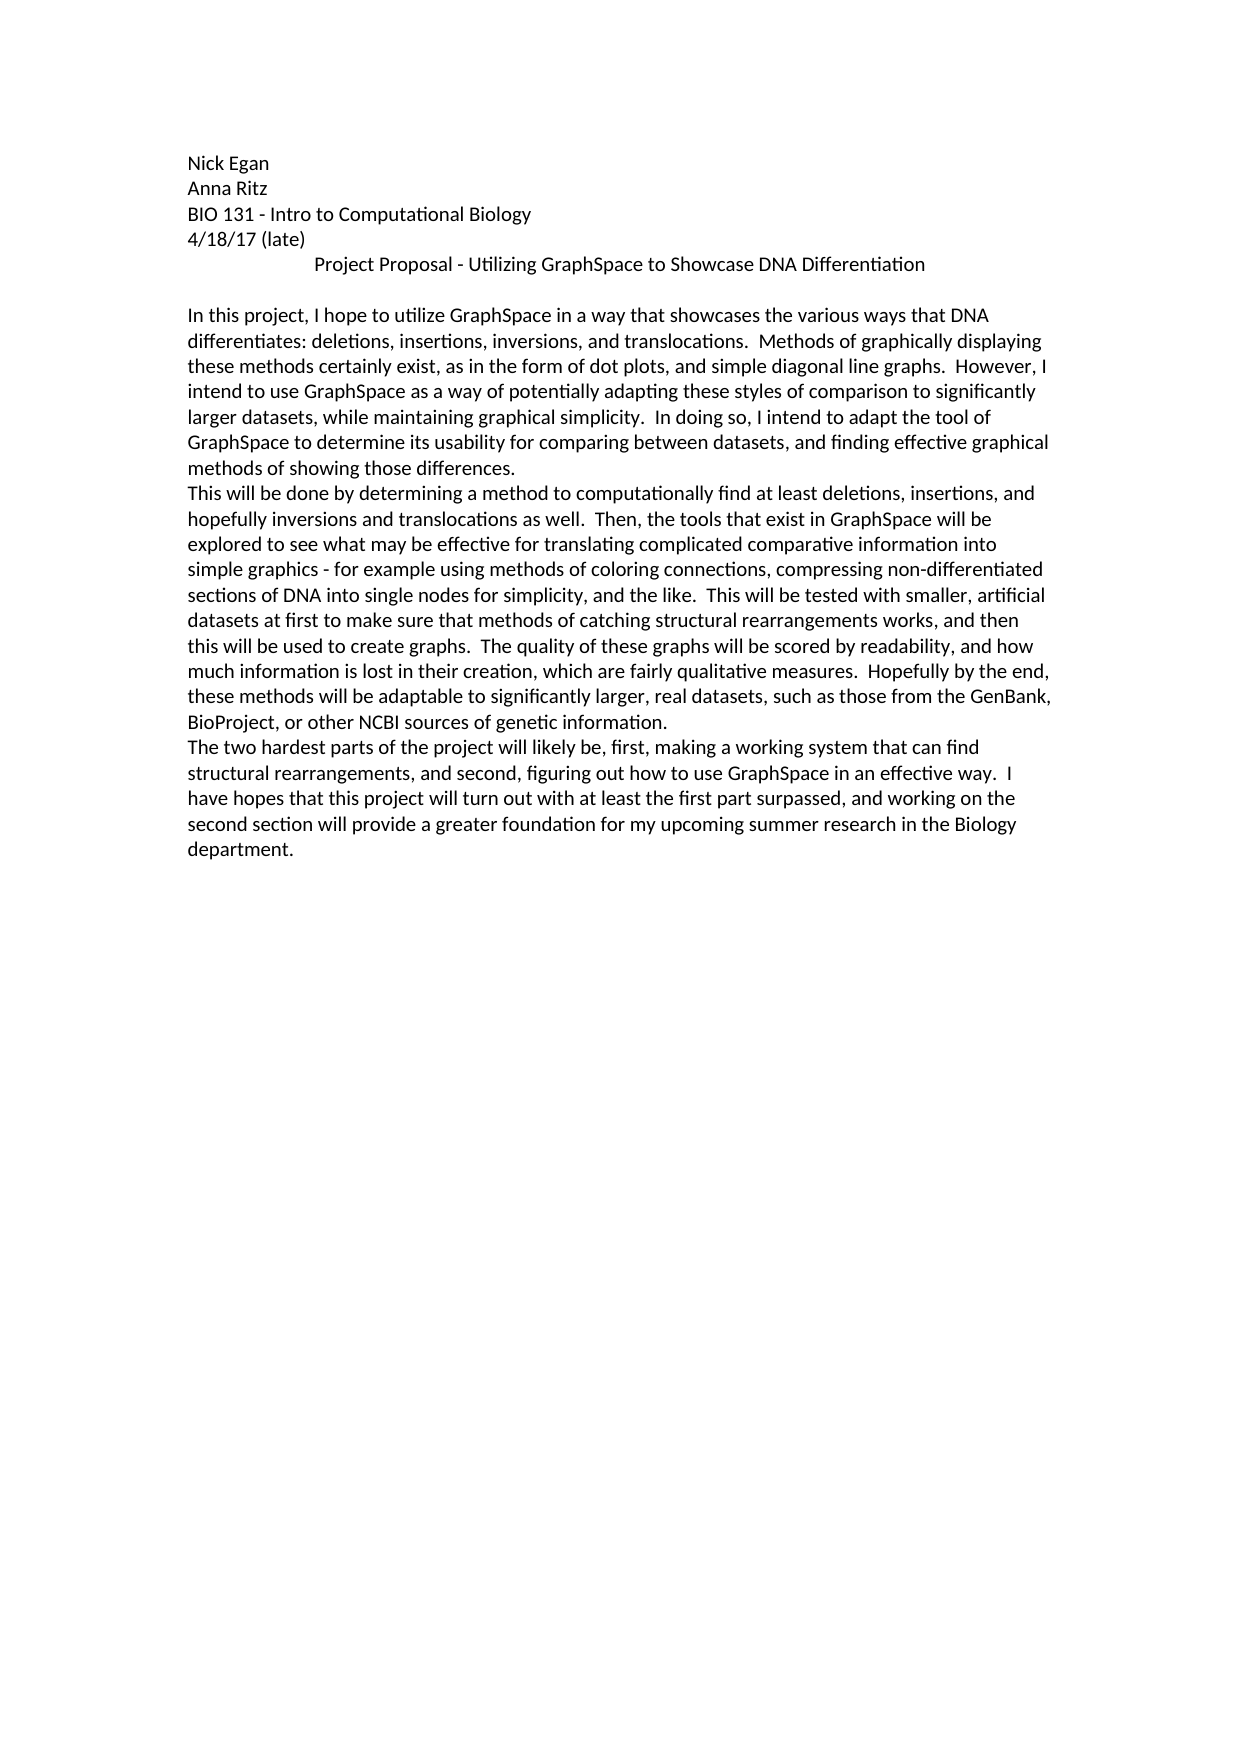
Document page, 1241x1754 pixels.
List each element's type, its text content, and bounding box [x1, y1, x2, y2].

text In this project, I hope to utilize GraphSpace in a way that showcases the various ways that DNA differentiates: deletions, insertions, inversions, and translocations. Methods of graphically displaying these methods certainly exist, as in the form of dot plots, and simple diagonal line graphs. However, I intend to use GraphSpace as a way of potentially adapting these styles of comparison to significantly larger datasets, while maintaining graphical simplicity. In doing so, I intend to adapt the tool of GraphSpace to determine its usability for comparing between datasets, and finding effective graphical methods of showing those differences. [187, 302, 1053, 480]
text 4/18/17 (late) [187, 226, 1053, 252]
text This will be done by determining a method to computationally find at least deletions, insertions, and hopefully inversions and translocations as well. Then, the tools that exist in GraphSpace will be explored to see what may be effective for translating complicated comparative information into simple graphics - for example using methods of coloring connections, compressing non-differentiated sections of DNA into single nodes for simplicity, and the like. This will be tested with smaller, artificial datasets at first to make sure that methods of catching structural rearrangements works, and then this will be used to create graphs. The quality of these graphs will be scored by readability, and how much information is lost in their creation, which are fairly qualitative measures. Hopefully by the end, these methods will be adaptable to significantly larger, real datasets, such as those from the GenBank, BioProject, or other NCBI sources of genetic information. [187, 480, 1053, 734]
text The two hardest parts of the project will likely be, first, making a working system that can find structural rearrangements, and second, figuring out how to use GraphSpace in an effective way. I have hopes that this project will turn out with at least the first part surpassed, and working on the second section will provide a greater foundation for my upcoming summer research in the Biology department. [187, 734, 1053, 862]
text Nick Egan [187, 150, 1053, 175]
text Anna Ritz [187, 175, 1053, 201]
text Project Proposal - Utilizing GraphSpace to Showcase DNA Differentiation [187, 252, 1053, 277]
text BIO 131 - Intro to Computational Biology [187, 201, 1053, 226]
